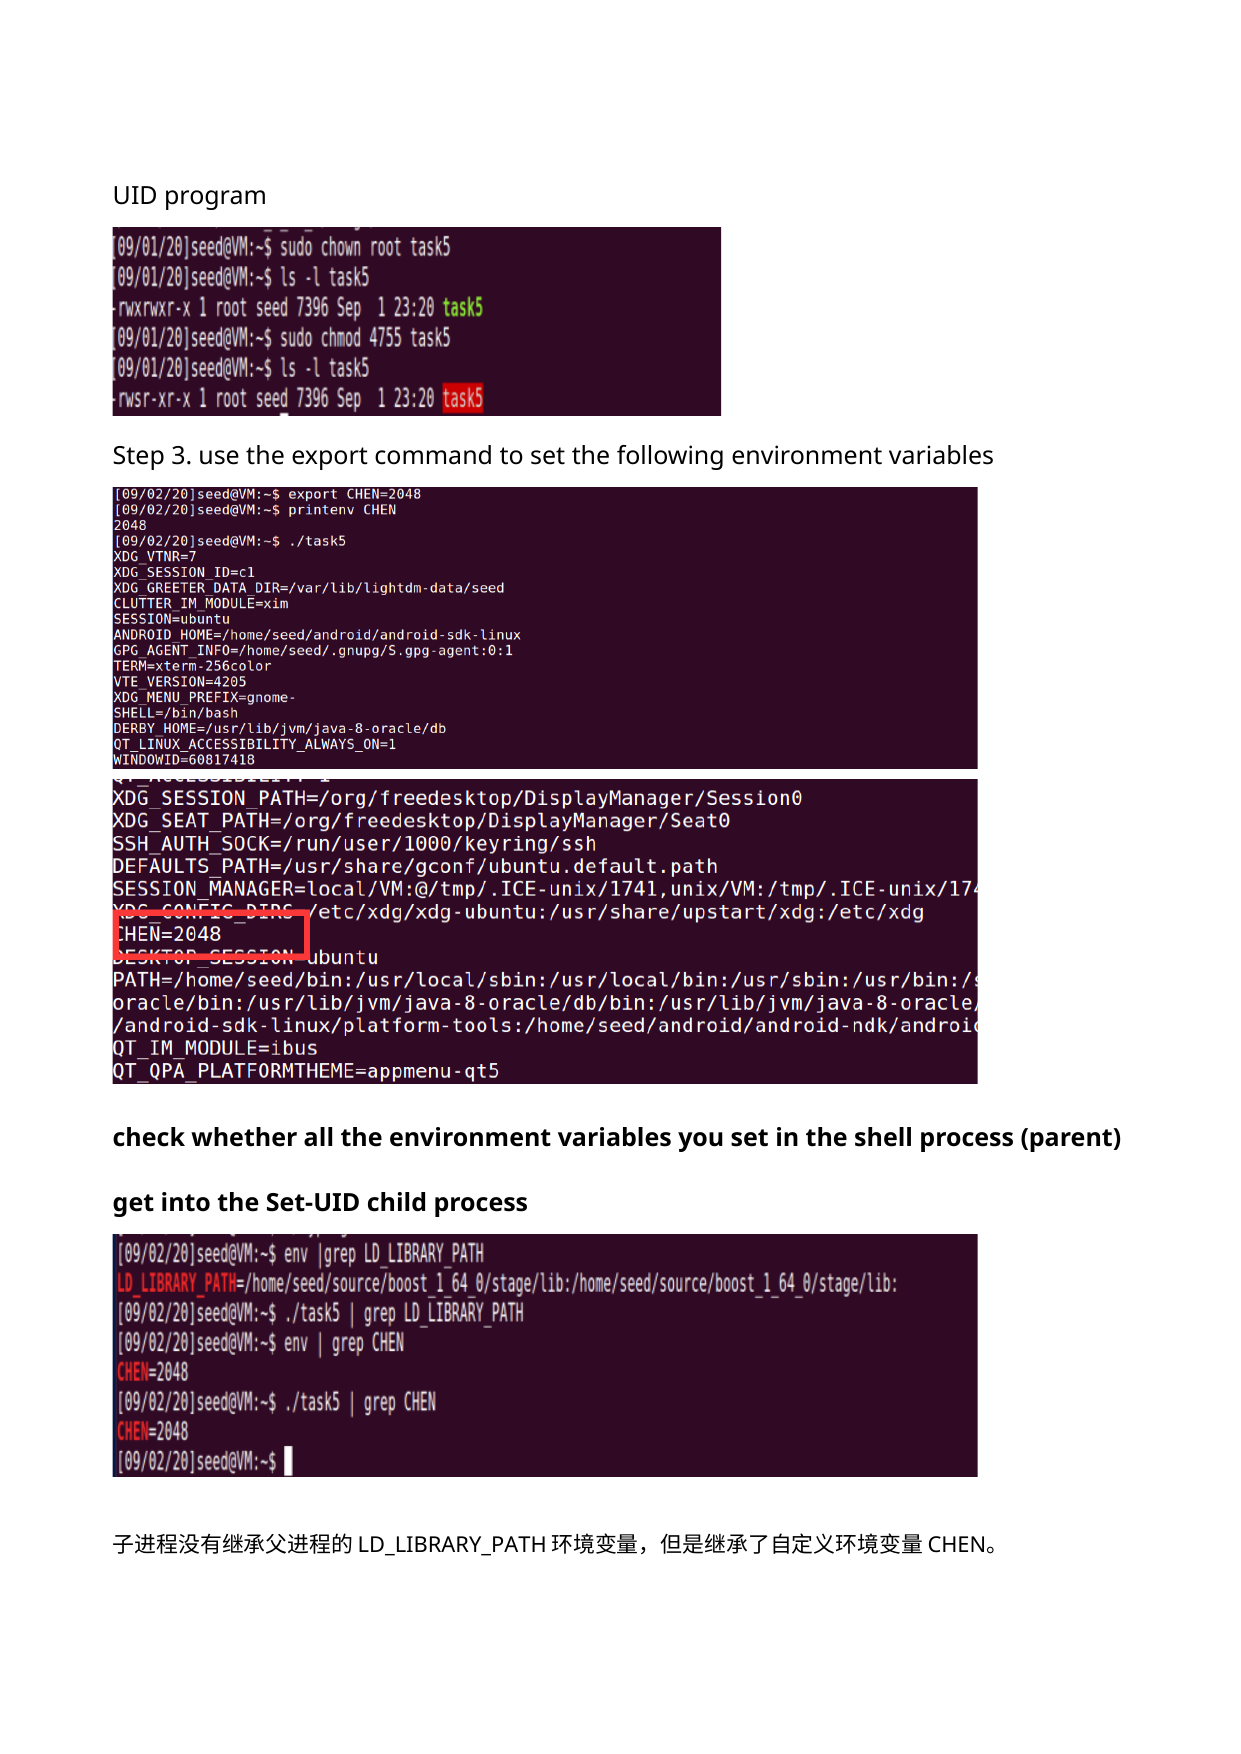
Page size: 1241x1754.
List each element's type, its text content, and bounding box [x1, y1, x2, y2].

picture [112, 487, 978, 769]
text check whether all the environment variables you set in the shell process (parent) get into the Set-UID child process [112, 1104, 1128, 1234]
text Step 3. use the export command to set the following environment variables [112, 422, 1128, 487]
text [112, 162, 1128, 227]
text 子进程没有继承父进程的LD_LIBRARY_PATH环境变量，但是继承了自定义环境变量CHEN。 [112, 1527, 1128, 1559]
picture [112, 1234, 978, 1477]
picture [112, 779, 978, 1084]
picture [112, 227, 722, 416]
